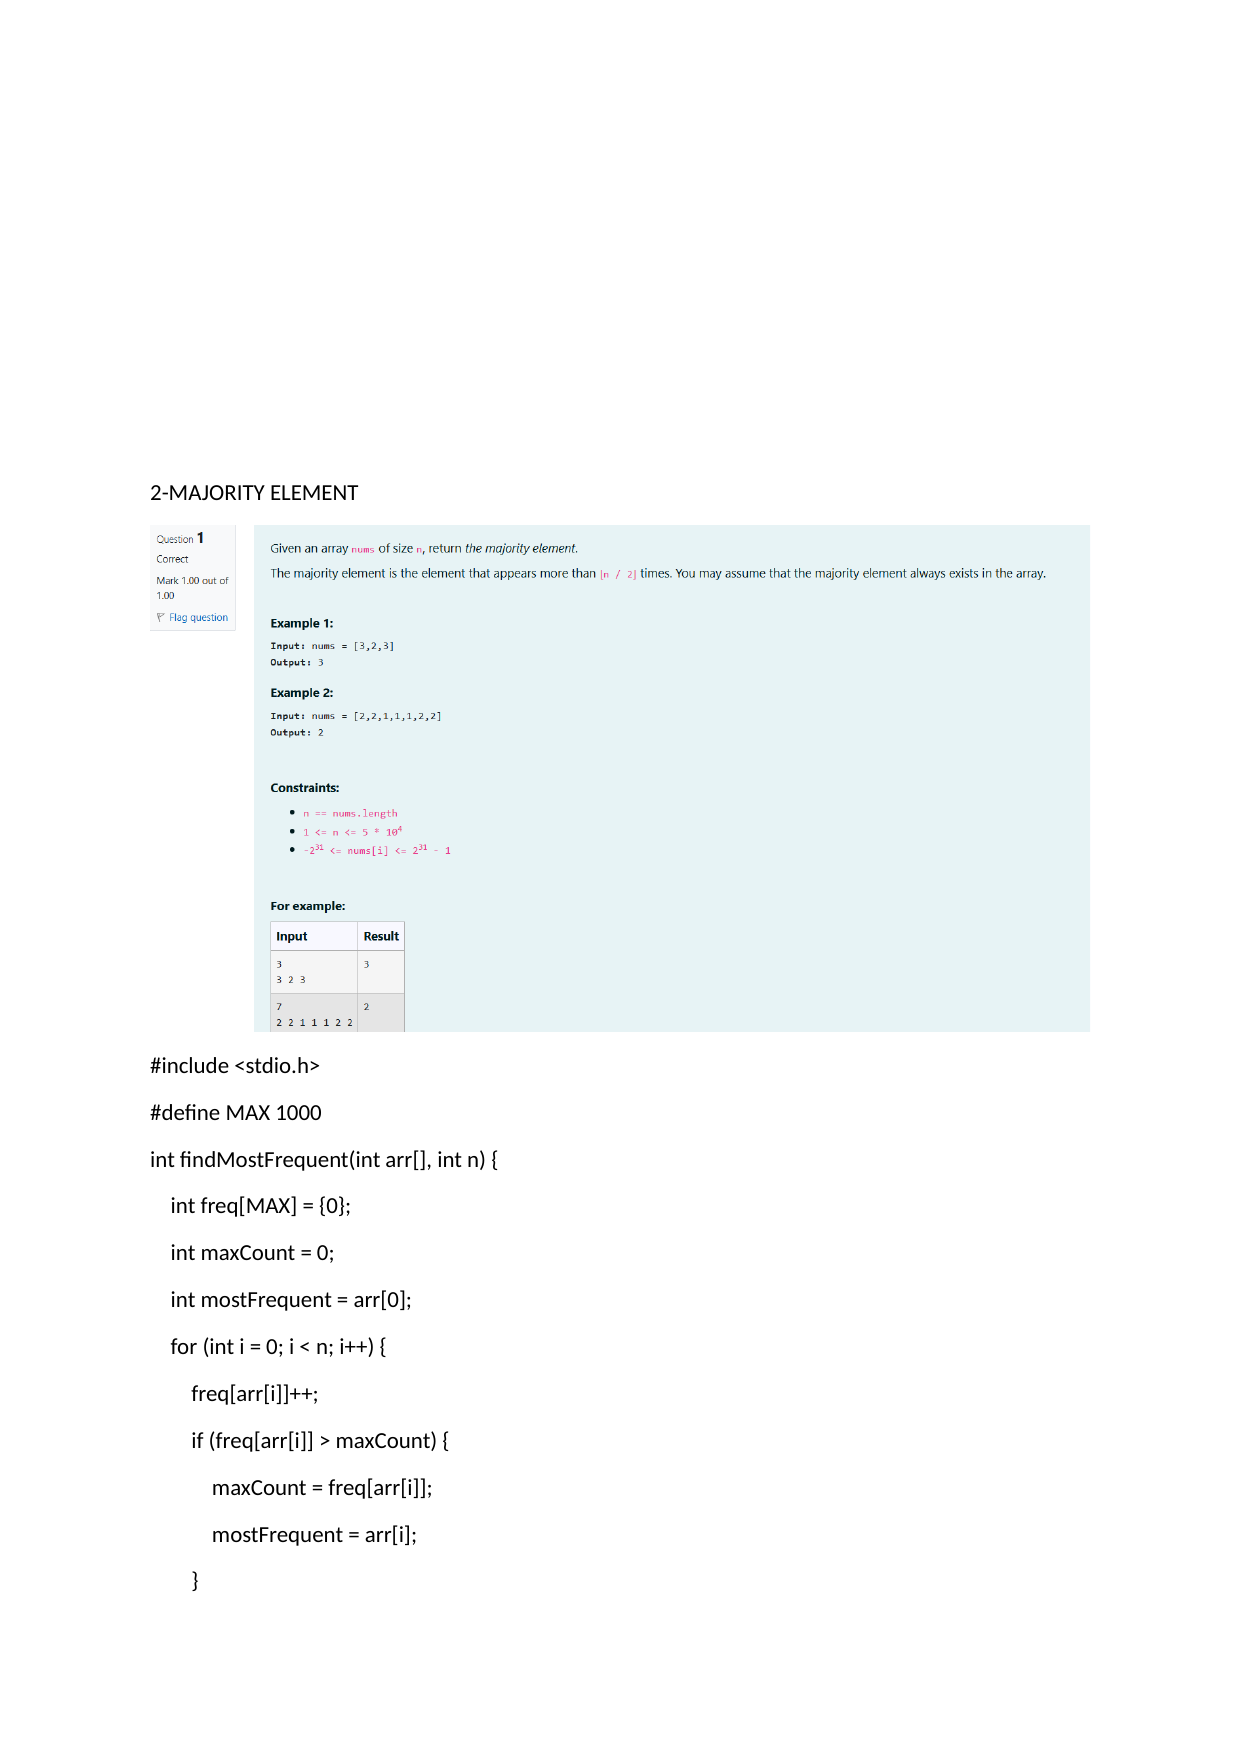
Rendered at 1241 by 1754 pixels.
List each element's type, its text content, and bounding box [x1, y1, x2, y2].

picture [150, 525, 1091, 1032]
text mostFrequent = arr[i]; [150, 1520, 1090, 1548]
text int findMostFrequent(int arr[], int n) { [150, 1145, 1090, 1173]
text #define MAX 1000 [150, 1098, 1090, 1126]
text 2-MAJORITY ELEMENT [150, 478, 1090, 506]
text freq[arr[i]]++; [150, 1379, 1090, 1407]
text int freq[MAX] = {0}; [150, 1192, 1090, 1219]
text #include <stdio.h> [150, 1051, 1090, 1079]
text } [150, 1567, 1090, 1594]
text int mostFrequent = arr[0]; [150, 1285, 1090, 1313]
text maxCount = freq[arr[i]]; [150, 1473, 1090, 1501]
text int maxCount = 0; [150, 1238, 1090, 1266]
text for (int i = 0; i < n; i++) { [150, 1332, 1090, 1360]
text if (freq[arr[i]] > maxCount) { [150, 1426, 1090, 1454]
